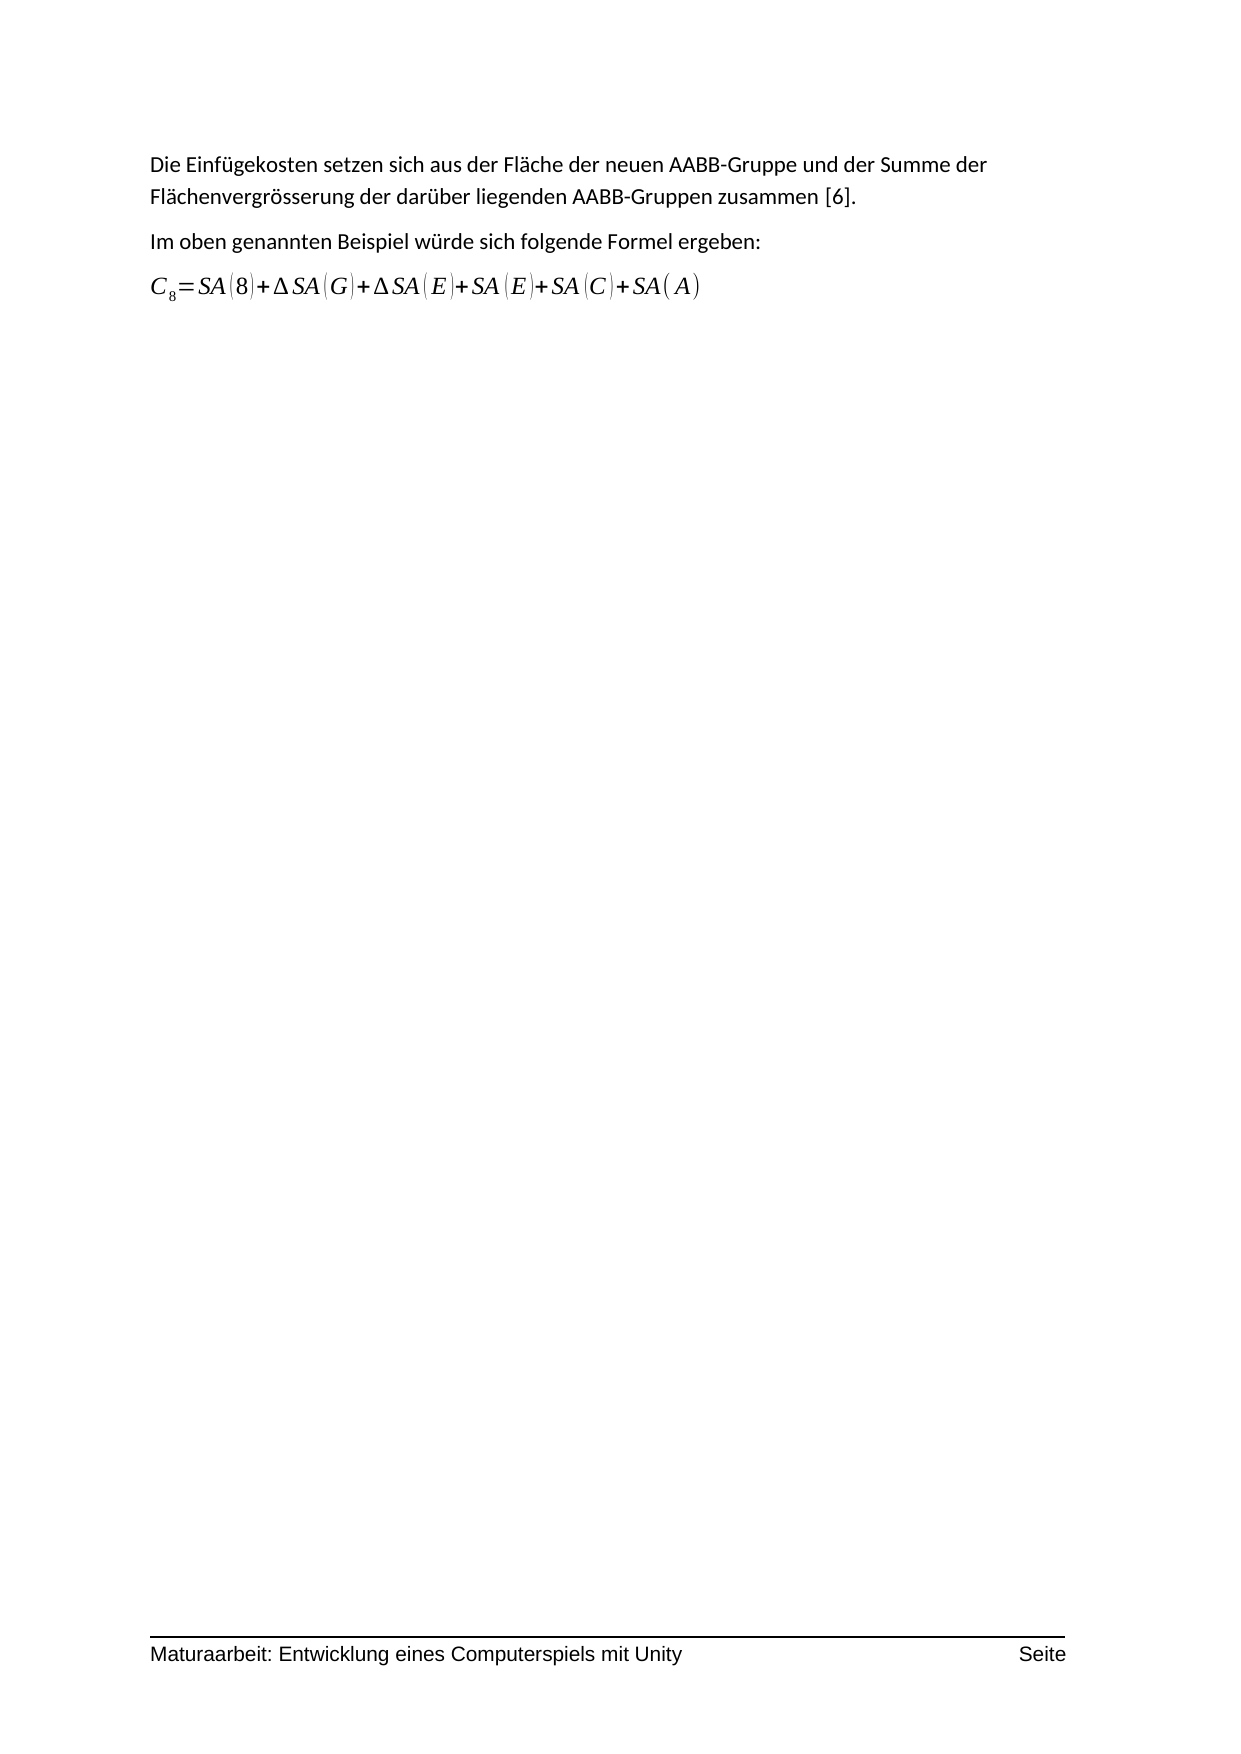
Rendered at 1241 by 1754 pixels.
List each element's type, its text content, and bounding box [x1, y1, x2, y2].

text Die Einfügekosten setzen sich aus der Fläche der neuen AABB-Gruppe und der Summe der Flächenvergrösserung der darüber liegenden AABB-Gruppen zusammen. [150, 150, 1065, 210]
text Im oben genannten Beispiel würde sich folgende Formel ergeben: [150, 227, 1065, 255]
